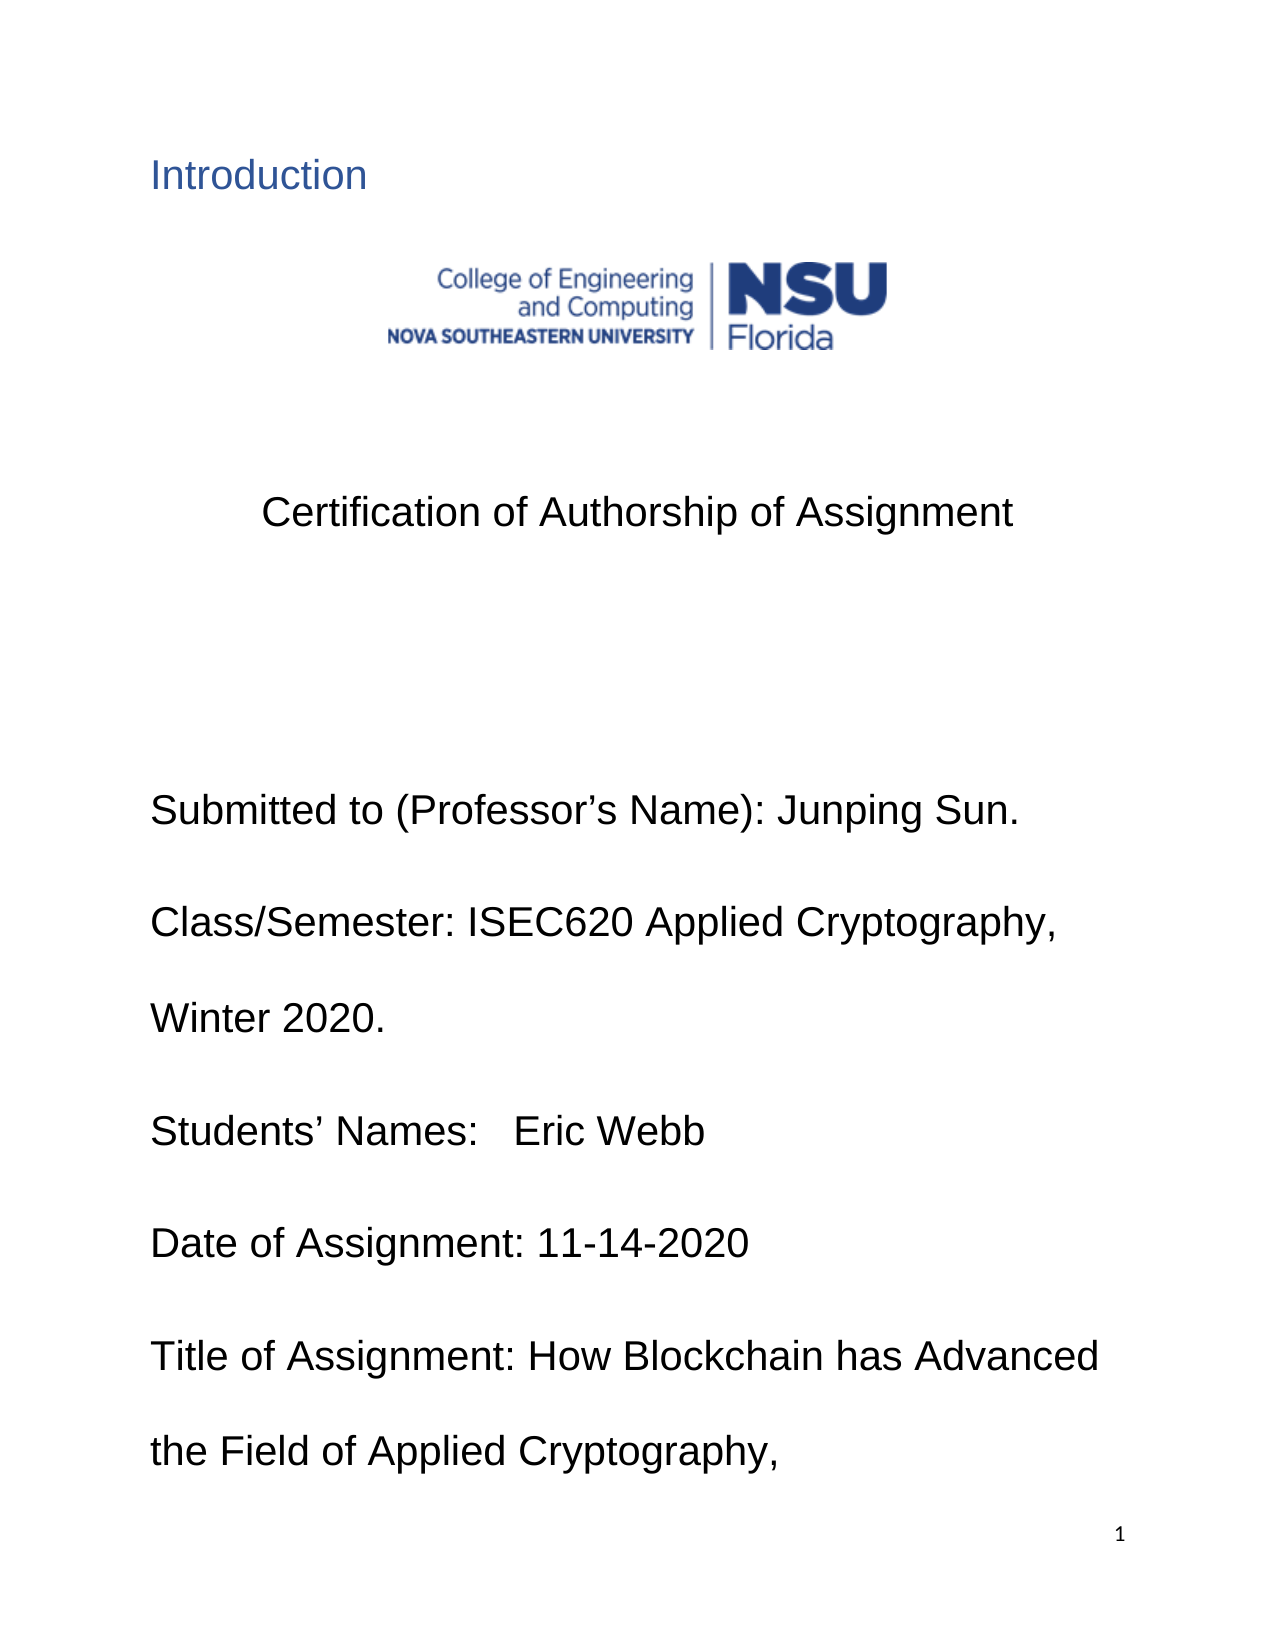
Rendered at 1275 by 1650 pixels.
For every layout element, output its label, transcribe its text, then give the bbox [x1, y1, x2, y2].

text Certification of Authorship of Assignment [150, 487, 1125, 535]
text Date of Assignment: 11-14-2020 [150, 1218, 1125, 1266]
text Submitted to (Professor’s Name): Junping Sun. [150, 785, 1125, 833]
text Introduction [150, 150, 1125, 198]
text Title of Assignment: How Blockchain has Advanced the Field of Applied Cryptography, [150, 1331, 1125, 1474]
text Class/Semester: ISEC620 Applied Cryptography, Winter 2020. [150, 897, 1125, 1041]
text Students’ Names: Eric Webb [150, 1106, 1125, 1154]
picture [388, 262, 887, 350]
